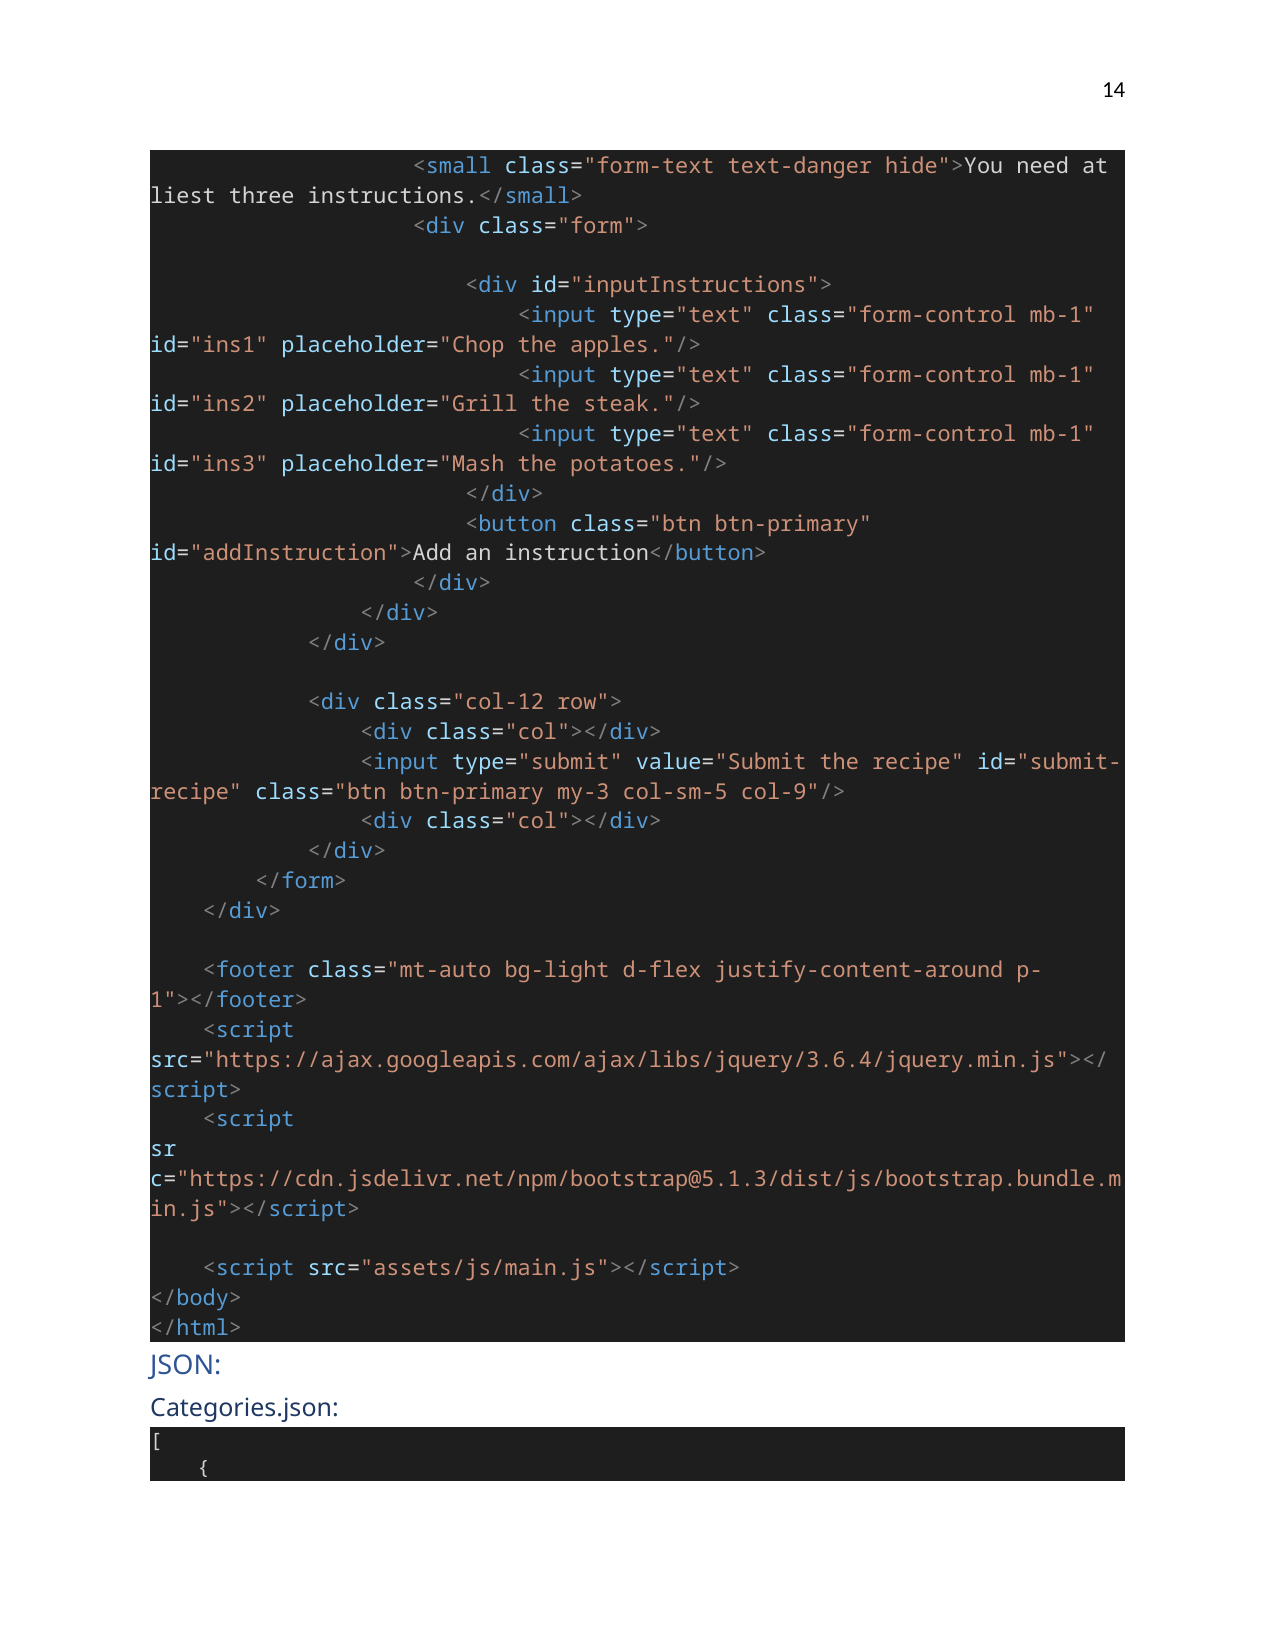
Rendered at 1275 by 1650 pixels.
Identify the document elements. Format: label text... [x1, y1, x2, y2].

text <footer class="mt-auto bg-light d-flex justify-content-around p-1"></footer> [150, 954, 1125, 1014]
text </div> [150, 895, 1125, 924]
text { [150, 1453, 1125, 1481]
text <div class="col-12 row"> [150, 686, 1125, 716]
text <input type="text" class="form-control mb-1" id="ins1" placeholder="Chop the apples."/> [150, 299, 1125, 358]
text [ [150, 1427, 1125, 1453]
text <script src="assets/js/main.js"></script> [150, 1252, 1125, 1282]
text <button class="btn btn-primary" id="addInstruction">Add an instruction</button> [150, 507, 1125, 567]
text <div id="inputInstructions"> [150, 269, 1125, 299]
text <input type="text" class="form-control mb-1" id="ins3" placeholder="Mash the potatoes."/> [150, 418, 1125, 478]
text </div> [150, 567, 1125, 597]
text <input type="submit" value="Submit the recipe" id="submit-recipe" class="btn btn-primary my-3 col-sm-5 col-9"/> [150, 746, 1125, 805]
text </form> [150, 865, 1125, 895]
subtitle JSON: [150, 1346, 1125, 1383]
text <div class="col"></div> [150, 805, 1125, 835]
text </div> [150, 597, 1125, 627]
text <div class="form"> [150, 209, 1125, 239]
text </div> [150, 835, 1125, 865]
subtitle Categories.json: [150, 1390, 1125, 1424]
text <div class="col"></div> [150, 716, 1125, 746]
text </div> [150, 478, 1125, 507]
text </body> [150, 1282, 1125, 1312]
text <input type="text" class="form-control mb-1" id="ins2" placeholder="Grill the steak."/> [150, 358, 1125, 418]
text <small class="form-text text-danger hide">You need at liest three instructions.</small> [150, 150, 1125, 209]
text <script src="https://cdn.jsdelivr.net/npm/bootstrap@5.1.3/dist/js/bootstrap.bundle.min.js"></script> [150, 1103, 1125, 1222]
text </html> [150, 1312, 1125, 1342]
text </div> [150, 627, 1125, 656]
text <script src="https://ajax.googleapis.com/ajax/libs/jquery/3.6.4/jquery.min.js"></script> [150, 1014, 1125, 1103]
